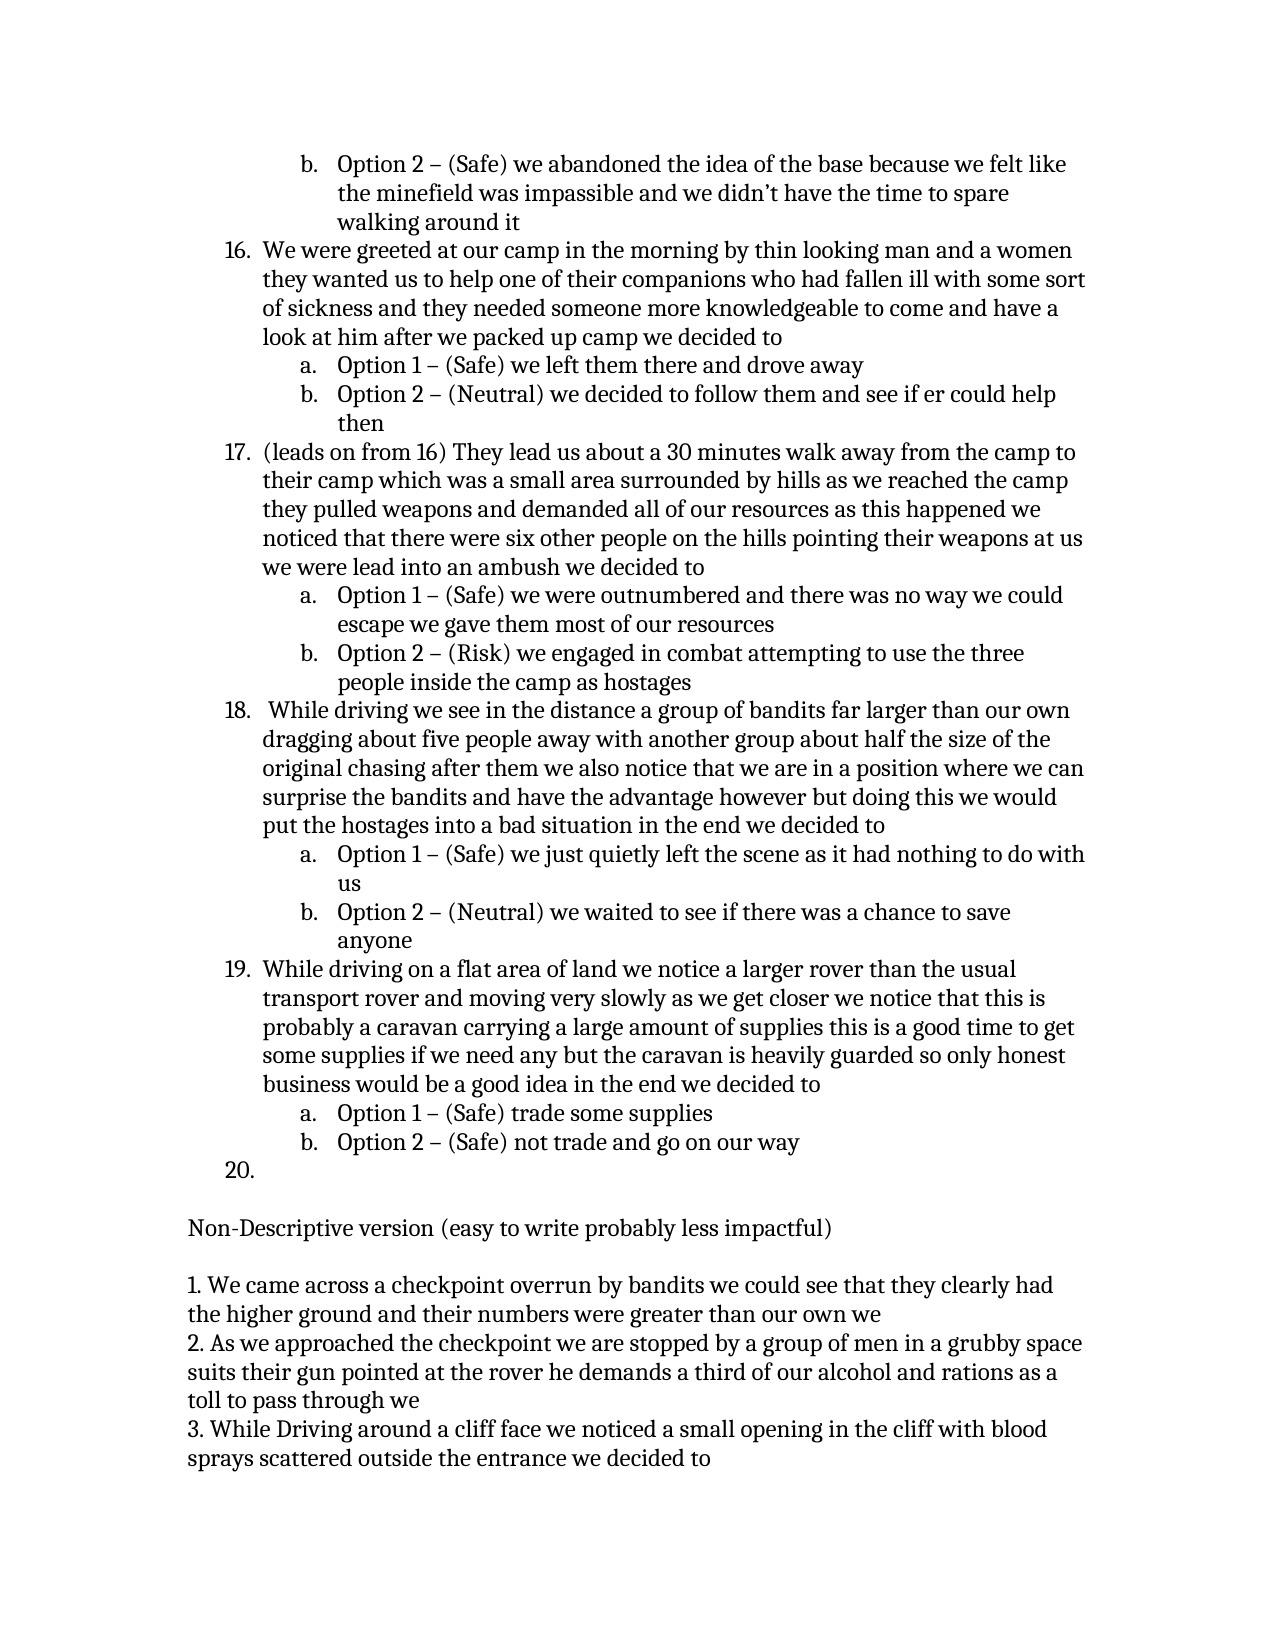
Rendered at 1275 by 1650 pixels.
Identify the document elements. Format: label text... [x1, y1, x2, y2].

list Option 1 – (Safe) we were outnumbered and there was no way we could escape we gave them most of our resources [300, 581, 1087, 639]
list Option 2 – (Neutral) we decided to follow them and see if er could help then [300, 380, 1087, 437]
list (leads on from 16) They lead us about a 30 minutes walk away from the camp to their camp which was a small area surrounded by hills as we reached the camp they pulled weapons and demanded all of our resources as this happened we noticed that there were six other people on the hills pointing their weapons at us we were lead into an ambush we decided to [225, 437, 1087, 581]
list Option 2 – (Neutral) we waited to see if there was a chance to save anyone [300, 897, 1087, 955]
list While driving on a flat area of land we notice a larger rover than the usual transport rover and moving very slowly as we get closer we notice that this is probably a caravan carrying a large amount of supplies this is a good time to get some supplies if we need any but the caravan is heavily guarded so only honest business would be a good idea in the end we decided to [225, 955, 1087, 1099]
text Non-Descriptive version (easy to write probably less impactful) [187, 1214, 1087, 1242]
list Option 1 – (Safe) trade some supplies [300, 1099, 1087, 1127]
list While driving we see in the distance a group of bandits far larger than our own dragging about five people away with another group about half the size of the original chasing after them we also notice that we are in a position where we can surprise the bandits and have the advantage however but doing this we would put the hostages into a bad situation in the end we decided to [225, 696, 1087, 840]
text 3. While Driving around a cliff face we noticed a small opening in the cliff with blood sprays scattered outside the entrance we decided to [187, 1415, 1087, 1472]
text 2. As we approached the checkpoint we are stopped by a group of men in a grubby space suits their gun pointed at the rover he demands a third of our alcohol and rations as a toll to pass through we [187, 1329, 1087, 1415]
list Option 1 – (Safe) we left them there and drove away [300, 351, 1087, 380]
list Option 1 – (Safe) we just quietly left the scene as it had nothing to do with us [300, 840, 1087, 897]
list Option 2 – (Safe) we abandoned the idea of the base because we felt like the minefield was impassible and we didn’t have the time to spare walking around it [300, 150, 1087, 236]
list We were greeted at our camp in the morning by thin looking man and a women they wanted us to help one of their companions who had fallen ill with some sort of sickness and they needed someone more knowledgeable to come and have a look at him after we packed up camp we decided to [225, 236, 1087, 351]
text 1. We came across a checkpoint overrun by bandits we could see that they clearly had the higher ground and their numbers were greater than our own we [187, 1271, 1087, 1329]
list Option 2 – (Risk) we engaged in combat attempting to use the three people inside the camp as hostages [300, 639, 1087, 696]
list Option 2 – (Safe) not trade and go on our way [300, 1127, 1087, 1156]
